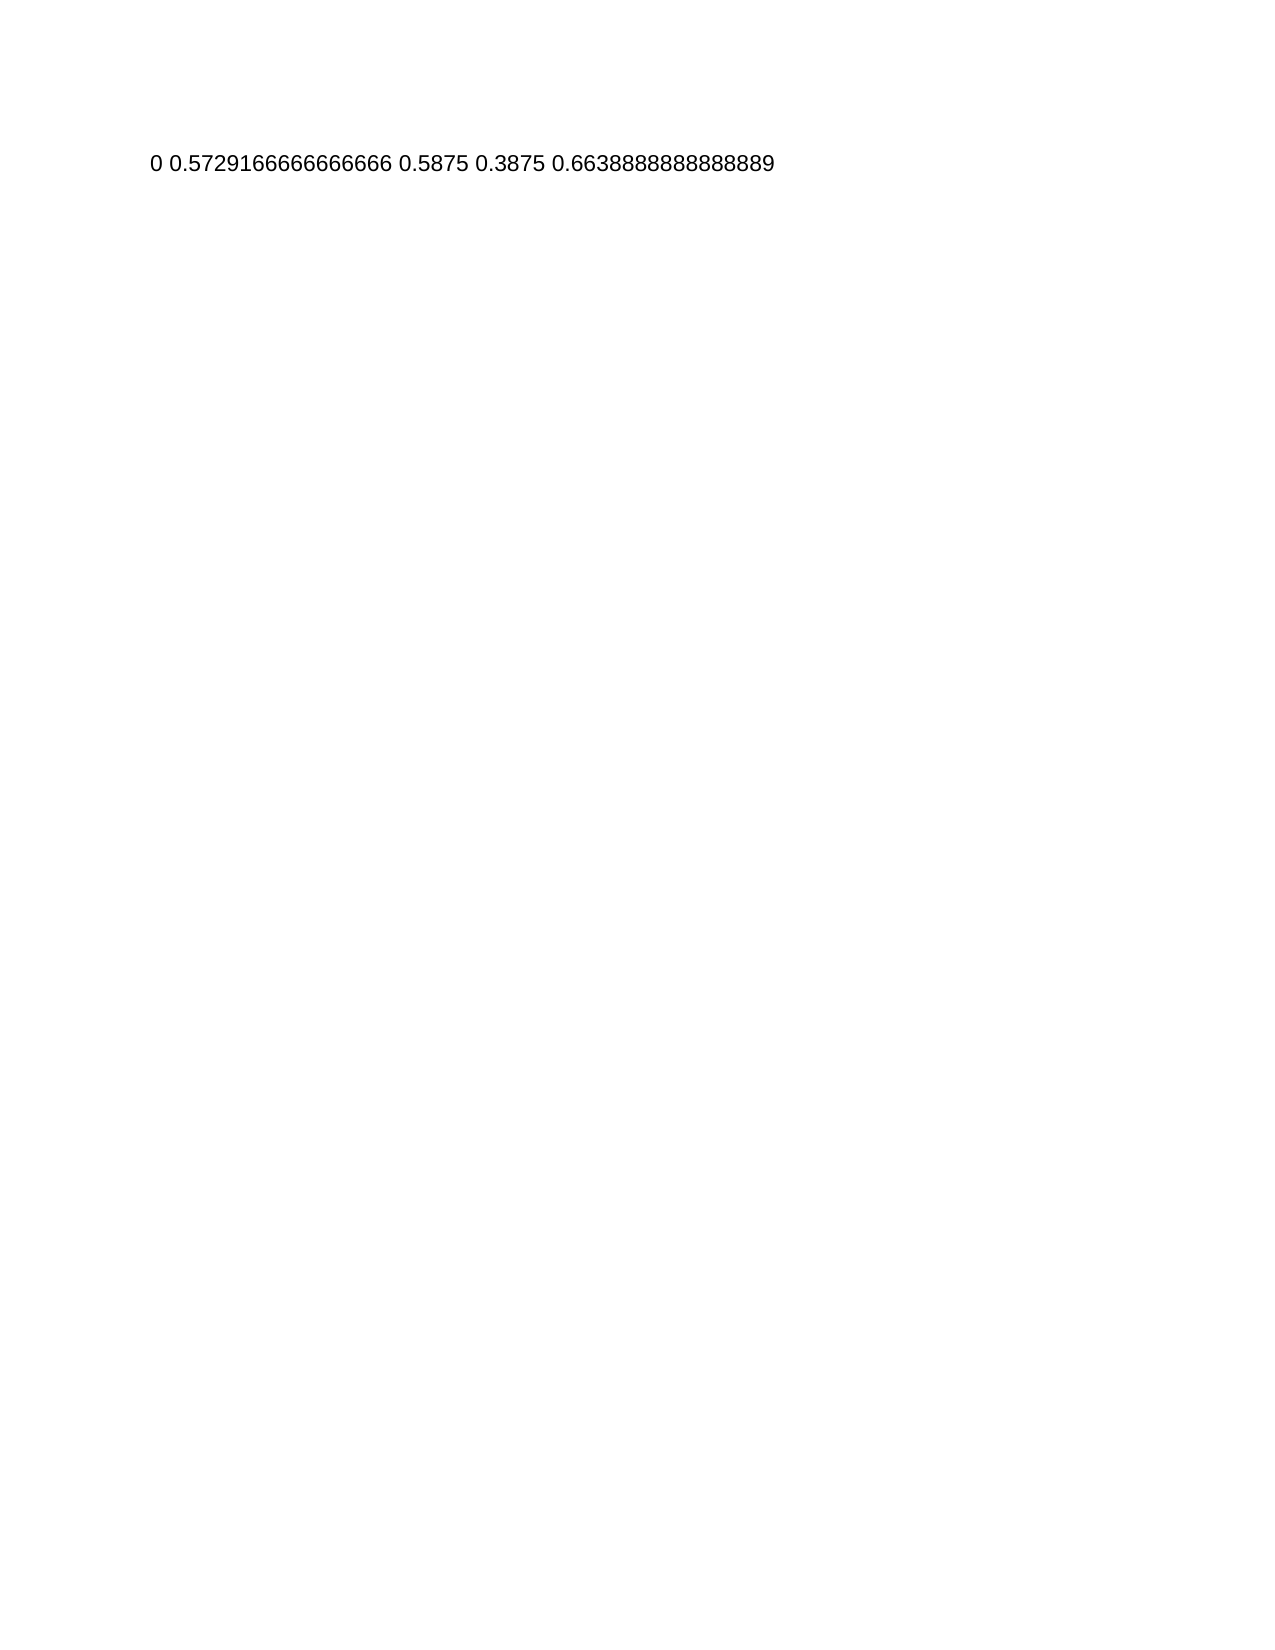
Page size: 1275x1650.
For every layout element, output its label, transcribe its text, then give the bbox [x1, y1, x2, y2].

text 0 0.5729166666666666 0.5875 0.3875 0.6638888888888889 [150, 150, 1125, 176]
